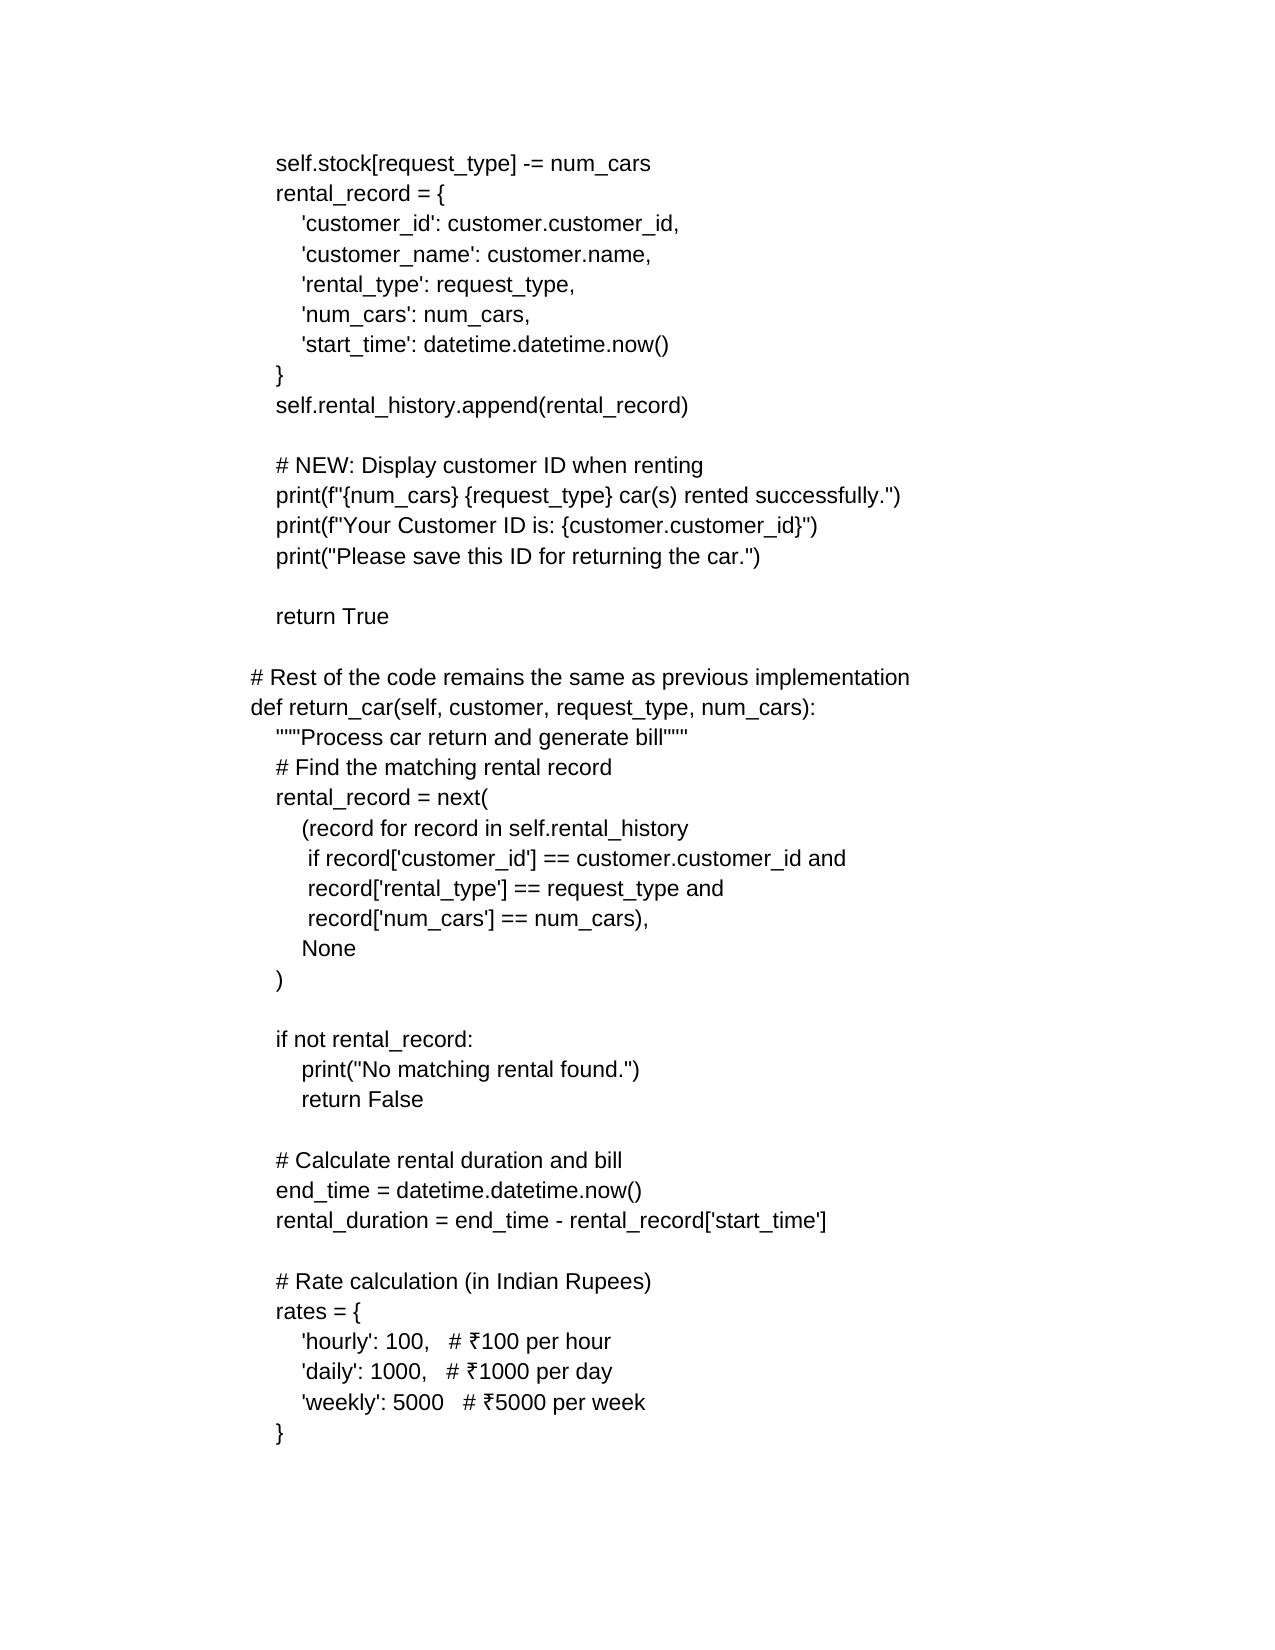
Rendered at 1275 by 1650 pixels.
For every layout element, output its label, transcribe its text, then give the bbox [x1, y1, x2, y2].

text 'hourly': 100, # ₹100 per hour [225, 1328, 1125, 1354]
text 'rental_type': request_type, [225, 271, 1125, 297]
text end_time = datetime.datetime.now() [225, 1177, 1125, 1203]
text return True [225, 603, 1125, 629]
text ) [225, 966, 1125, 992]
text 'weekly': 5000 # ₹5000 per week [225, 1388, 1125, 1415]
text 'customer_id': customer.customer_id, [225, 210, 1125, 237]
text 'customer_name': customer.name, [225, 241, 1125, 267]
text rental_record = { [225, 180, 1125, 207]
text # Find the matching rental record [225, 754, 1125, 781]
text if not rental_record: [225, 1026, 1125, 1052]
text 'start_time': datetime.datetime.now() [225, 331, 1125, 358]
text print("Please save this ID for returning the car.") [225, 543, 1125, 569]
text # Rest of the code remains the same as previous implementation [225, 663, 1125, 690]
text } [225, 1419, 1125, 1445]
text if record['customer_id'] == customer.customer_id and [225, 845, 1125, 871]
text (record for record in self.rental_history [225, 814, 1125, 841]
text } [225, 361, 1125, 388]
text # Rate calculation (in Indian Rupees) [225, 1268, 1125, 1294]
text None [225, 935, 1125, 962]
text record['rental_type'] == request_type and [225, 875, 1125, 901]
text record['num_cars'] == num_cars), [225, 905, 1125, 932]
text rental_record = next( [225, 784, 1125, 811]
text rental_duration = end_time - rental_record['start_time'] [225, 1207, 1125, 1234]
text 'daily': 1000, # ₹1000 per day [225, 1358, 1125, 1385]
text def return_car(self, customer, request_type, num_cars): [225, 694, 1125, 720]
text self.stock[request_type] -= num_cars [225, 150, 1125, 176]
text rates = { [225, 1298, 1125, 1324]
text return False [225, 1086, 1125, 1113]
text print(f"Your Customer ID is: {customer.customer_id}") [225, 512, 1125, 539]
text """Process car return and generate bill""" [225, 724, 1125, 750]
text self.rental_history.append(rental_record) [225, 392, 1125, 418]
text # Calculate rental duration and bill [225, 1147, 1125, 1173]
text print(f"{num_cars} {request_type} car(s) rented successfully.") [225, 482, 1125, 509]
text print("No matching rental found.") [225, 1056, 1125, 1083]
text 'num_cars': num_cars, [225, 301, 1125, 327]
text # NEW: Display customer ID when renting [225, 452, 1125, 478]
